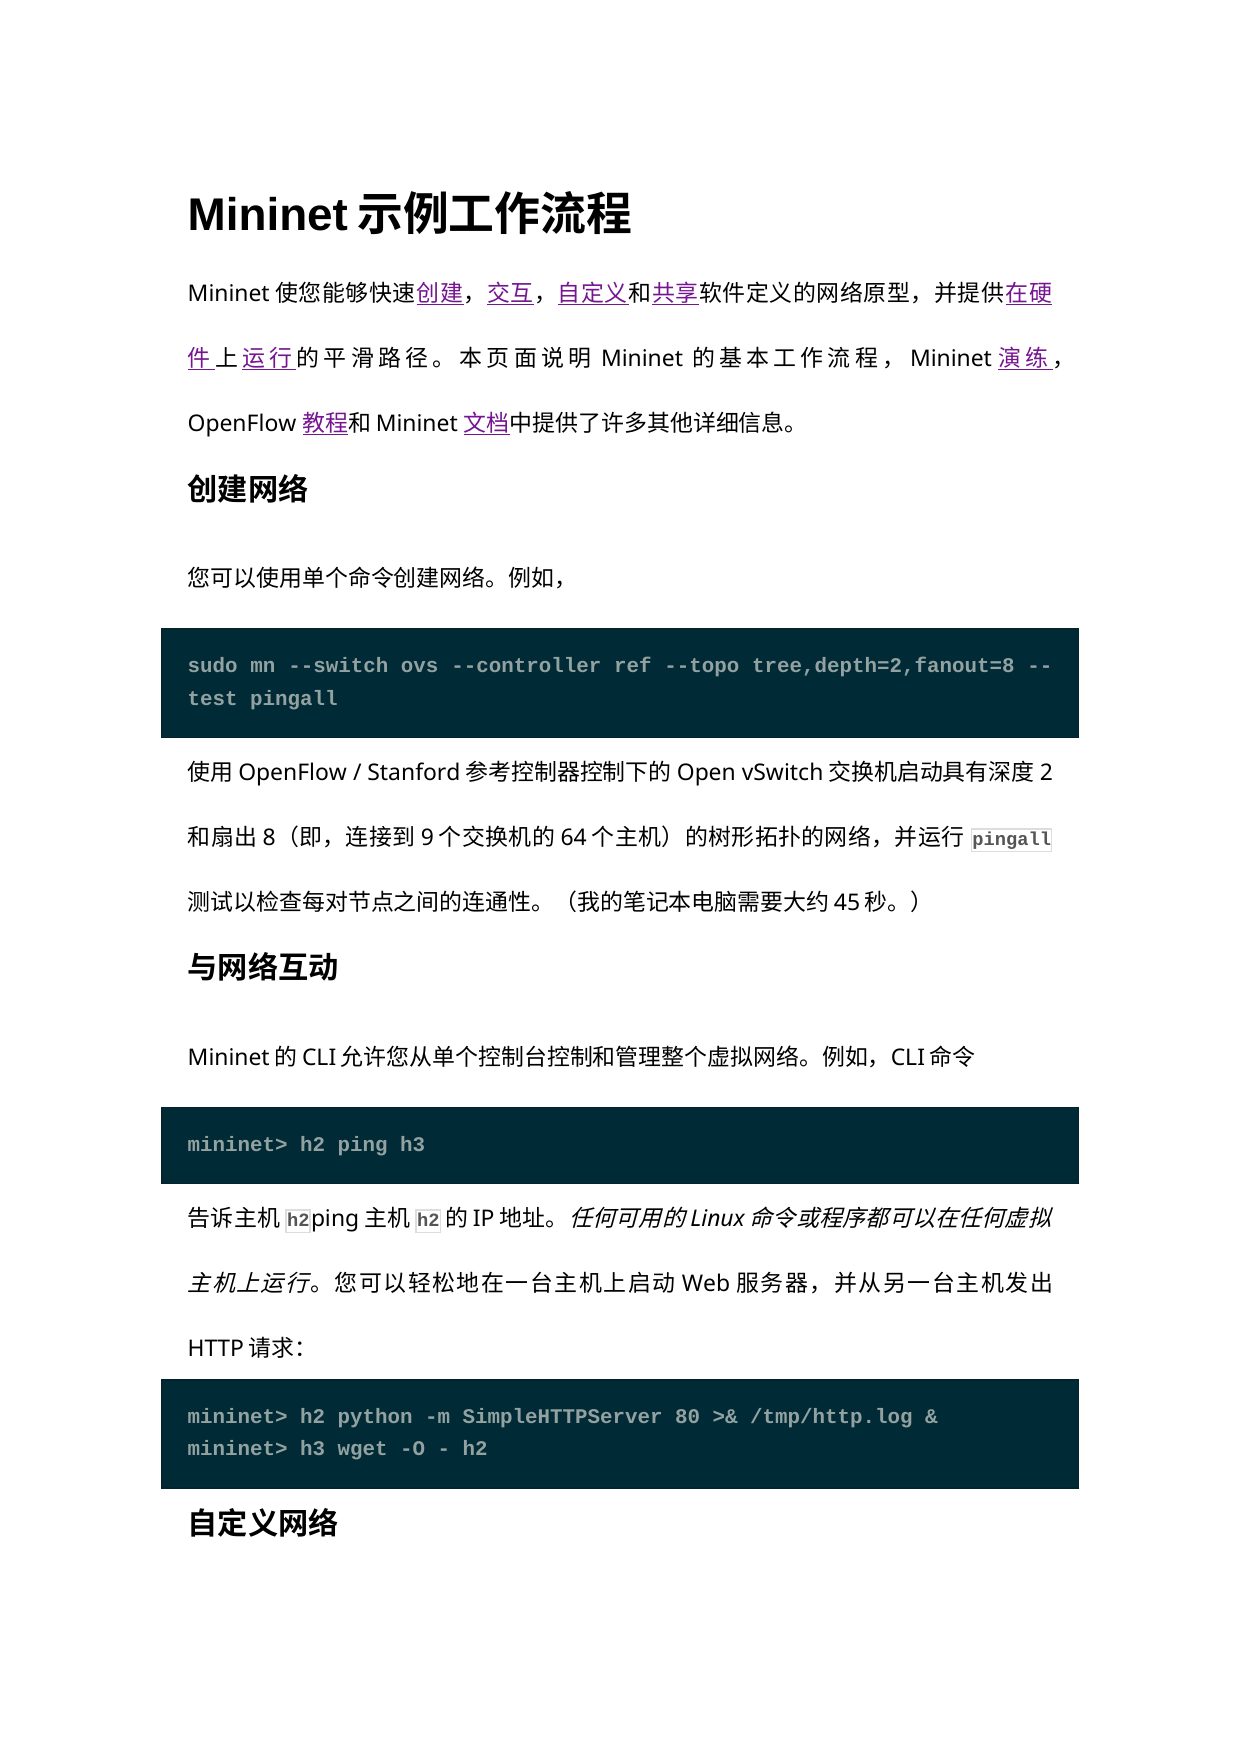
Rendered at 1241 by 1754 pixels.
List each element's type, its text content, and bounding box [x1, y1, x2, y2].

text 使用OpenFlow / Stanford参考控制器控制下的Open vSwitch交换机启动具有深度2和扇出8（即，连接到9个交换机的64个主机）的树形拓扑的网络，并运行pingall测试以检查每对节点之间的连通性。（我的笔记本电脑需要大约45秒。） [187, 738, 1053, 933]
text sudo mn --switch ovs --controller ref --topo tree,depth=2,fanout=8 --test pingall [163, 630, 1078, 737]
text 您可以使用单个命令创建网络。例如， [187, 544, 1053, 609]
text mininet> h3 wget -O - h2 [163, 1412, 1078, 1487]
text 自定义网络 [187, 1489, 1053, 1554]
text mininet> h2 python -m SimpleHTTPServer 80 >& /tmp/http.log & [163, 1381, 1078, 1412]
text Mininet的CLI允许您从单个控制台控制和管理整个虚拟网络。例如，CLI命令 [187, 1023, 1053, 1088]
text Mininet示例工作流程 [187, 162, 1053, 259]
text mininet> h2 ping h3 [163, 1108, 1078, 1183]
text 创建网络 [187, 454, 1053, 519]
text 与网络互动 [187, 933, 1053, 998]
text Mininet使您能够快速创建，交互，自定义和共享软件定义的网络原型，并提供在硬件上运行的平滑路径。本页面说明Mininet的基本工作流程，Mininet 演练，OpenFlow 教程和Mininet 文档中提供了许多其他详细信息。 [187, 259, 1053, 454]
text 告诉主机h2ping主机h2的IP地址。任何可用的Linux命令或程序都可以在任何虚拟主机上运行。您可以轻松地在一台主机上启动Web服务器，并从另一台主机发出HTTP请求： [187, 1184, 1053, 1379]
